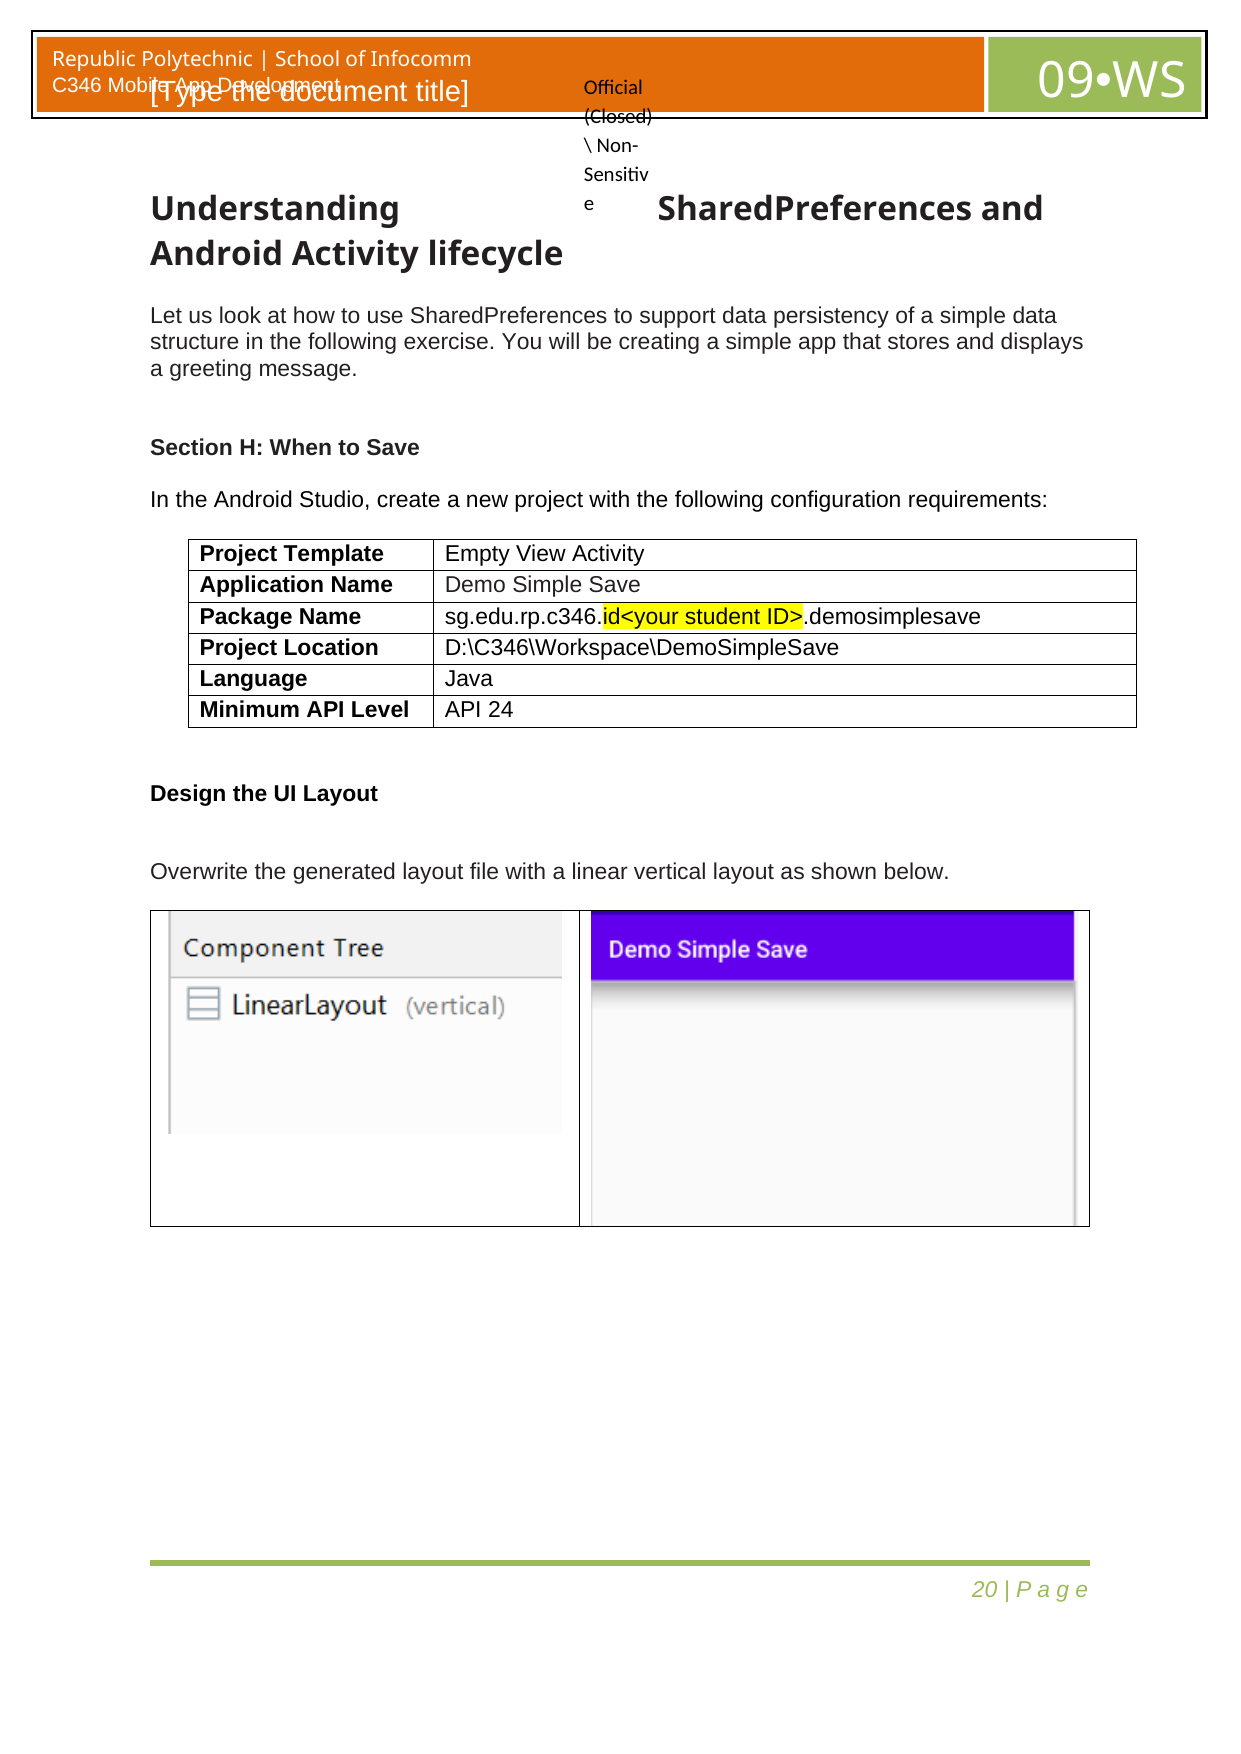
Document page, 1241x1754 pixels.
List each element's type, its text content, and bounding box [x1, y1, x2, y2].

table_cell Package Name [189, 603, 433, 633]
table_cell Project Location [189, 634, 433, 664]
table_cell Java [434, 665, 1136, 695]
picture [591, 911, 1079, 1226]
table_cell API 24 [434, 696, 1136, 727]
table_header [580, 911, 591, 1226]
subtitle Understanding SharedPreferences and Android Activity lifecycle [150, 185, 1090, 276]
table_cell D:\C346\Workspace\DemoSimpleSave [434, 634, 1136, 664]
text Let us look at how to use SharedPreferences to support data persistency of a simple data structure in the following exercise. You will be creating a simple app that stores and displays a greeting message. [150, 302, 1090, 381]
table_header Empty View Activity [434, 540, 1136, 570]
table_cell Demo Simple Save [434, 571, 1136, 602]
table_cell sg.edu.rp.c346.id<your student ID>.demosimplesave [434, 603, 1136, 633]
table_cell Minimum API Level [189, 696, 433, 727]
text Design the UI Layout [150, 780, 1090, 807]
table_cell Language [189, 665, 433, 695]
text Overwrite the generated layout file with a linear vertical layout as shown below. [150, 858, 1090, 884]
table_header Project Template [189, 540, 433, 570]
table_header [1079, 911, 1089, 1226]
text In the Android Studio, create a new project with the following configuration requirements: [150, 486, 1090, 513]
table_cell Application Name [189, 571, 433, 602]
picture [168, 911, 562, 1134]
subtitle Section H: When to Save [150, 434, 1090, 460]
table_header [151, 911, 579, 1226]
